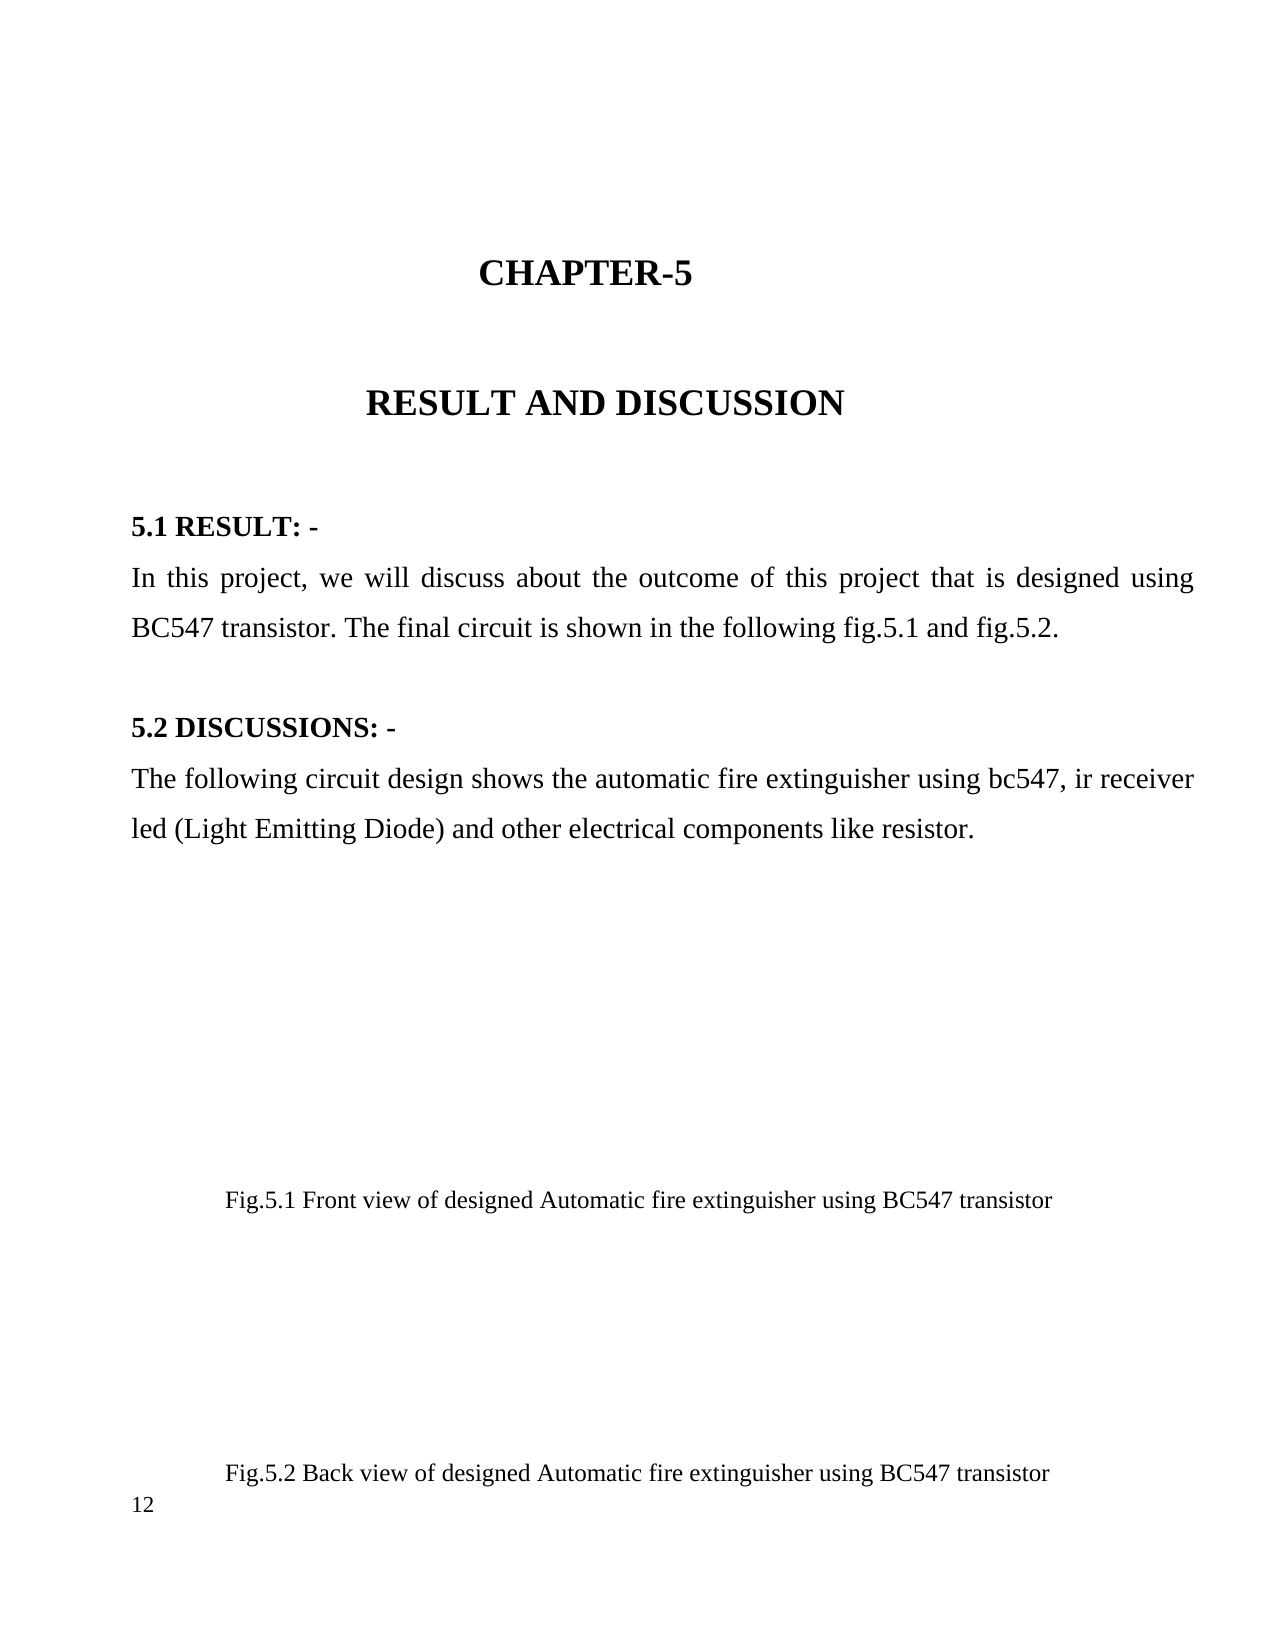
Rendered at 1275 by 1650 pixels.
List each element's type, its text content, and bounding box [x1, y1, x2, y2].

subtitle Fig.5.2 Back view of designed Automatic fire extinguisher using BC547 transistor [131, 1458, 1196, 1487]
subtitle In this project, we will discuss about the outcome of this project that is designed using BC547 transistor. The final circuit is shown in the following fig.5.1 and fig.5.2. [131, 560, 1196, 643]
subtitle 5.2 DISCUSSIONS: - [131, 711, 1196, 744]
subtitle CHAPTER-5 [131, 251, 1196, 294]
subtitle The following circuit design shows the automatic fire extinguisher using bc547, ir receiver led (Light Emitting Diode) and other electrical components like resistor. [131, 761, 1196, 845]
subtitle 5.1 RESULT: - [131, 509, 1196, 543]
subtitle RESULT AND DISCUSSION [131, 380, 1196, 423]
subtitle Fig.5.1 Front view of designed Automatic fire extinguisher using BC547 transistor [131, 1185, 1196, 1214]
